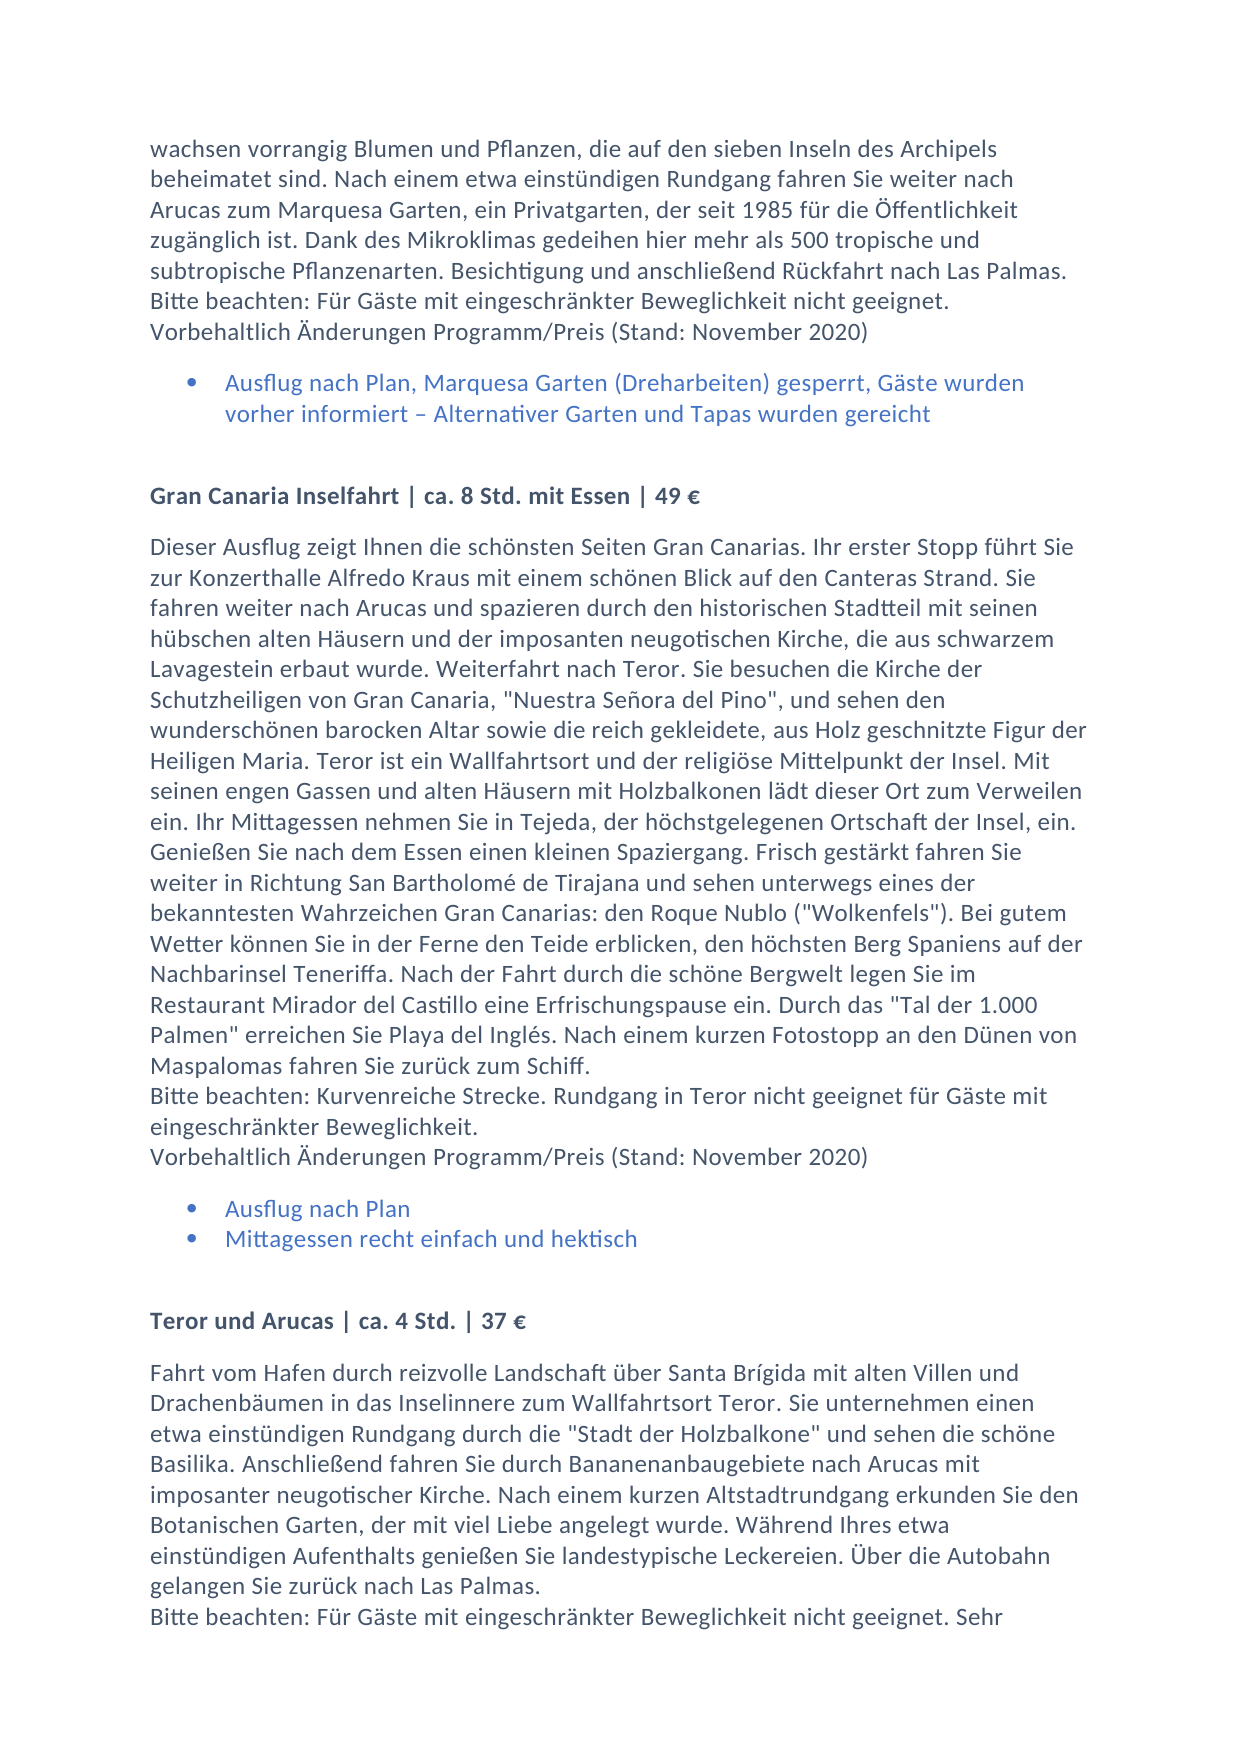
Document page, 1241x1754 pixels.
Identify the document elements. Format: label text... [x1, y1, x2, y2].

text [150, 1357, 1090, 1631]
list Ausflug nach Plan, Marquesa Garten (Dreharbeiten) gesperrt, Gäste wurden vorher informiert – Alternativer Garten und Tapas wurden gereicht [187, 367, 1090, 428]
list Ausflug nach Plan [187, 1193, 1090, 1223]
text Gran Canaria Inselfahrt | ca. 8 Std. mit Essen | 49 € [150, 480, 1090, 510]
text Dieser Ausflug zeigt Ihnen die schönsten Seiten Gran Canarias. Ihr erster Stopp führt Sie zur Konzerthalle Alfredo Kraus mit einem schönen Blick auf den Canteras Strand. Sie fahren weiter nach Arucas und spazieren durch den historischen Stadtteil mit seinen hübschen alten Häusern und der imposanten neugotischen Kirche, die aus schwarzem Lavagestein erbaut wurde. Weiterfahrt nach Teror. Sie besuchen die Kirche der Schutzheiligen von Gran Canaria, "Nuestra Señora del Pino", und sehen den wunderschönen barocken Altar sowie die reich gekleidete, aus Holz geschnitzte Figur der Heiligen Maria. Teror ist ein Wallfahrtsort und der religiöse Mittelpunkt der Insel. Mit seinen engen Gassen und alten Häusern mit Holzbalkonen lädt dieser Ort zum Verweilen ein. Ihr Mittagessen nehmen Sie in Tejeda, der höchstgelegenen Ortschaft der Insel, ein. Genießen Sie nach dem Essen einen kleinen Spaziergang. Frisch gestärkt fahren Sie weiter in Richtung San Bartholomé de Tirajana und sehen unterwegs eines der bekanntesten Wahrzeichen Gran Canarias: den Roque Nublo ("Wolkenfels"). Bei gutem Wetter können Sie in der Ferne den Teide erblicken, den höchsten Berg Spaniens auf der Nachbarinsel Teneriffa. Nach der Fahrt durch die schöne Bergwelt legen Sie im Restaurant Mirador del Castillo eine Erfrischungspause ein. Durch das "Tal der 1.000 Palmen" erreichen Sie Playa del Inglés. Nach einem kurzen Fotostopp an den Dünen von Maspalomas fahren Sie zurück zum Schiff. Bitte beachten: Kurvenreiche Strecke. Rundgang in Teror nicht geeignet für Gäste mit eingeschränkter Beweglichkeit. Vorbehaltlich Änderungen Programm/Preis (Stand: November 2020) [150, 531, 1090, 1172]
text Teror und Arucas | ca. 4 Std. | 37 € [150, 1305, 1090, 1336]
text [150, 133, 1090, 347]
list Mittagessen recht einfach und hektisch [187, 1223, 1090, 1254]
